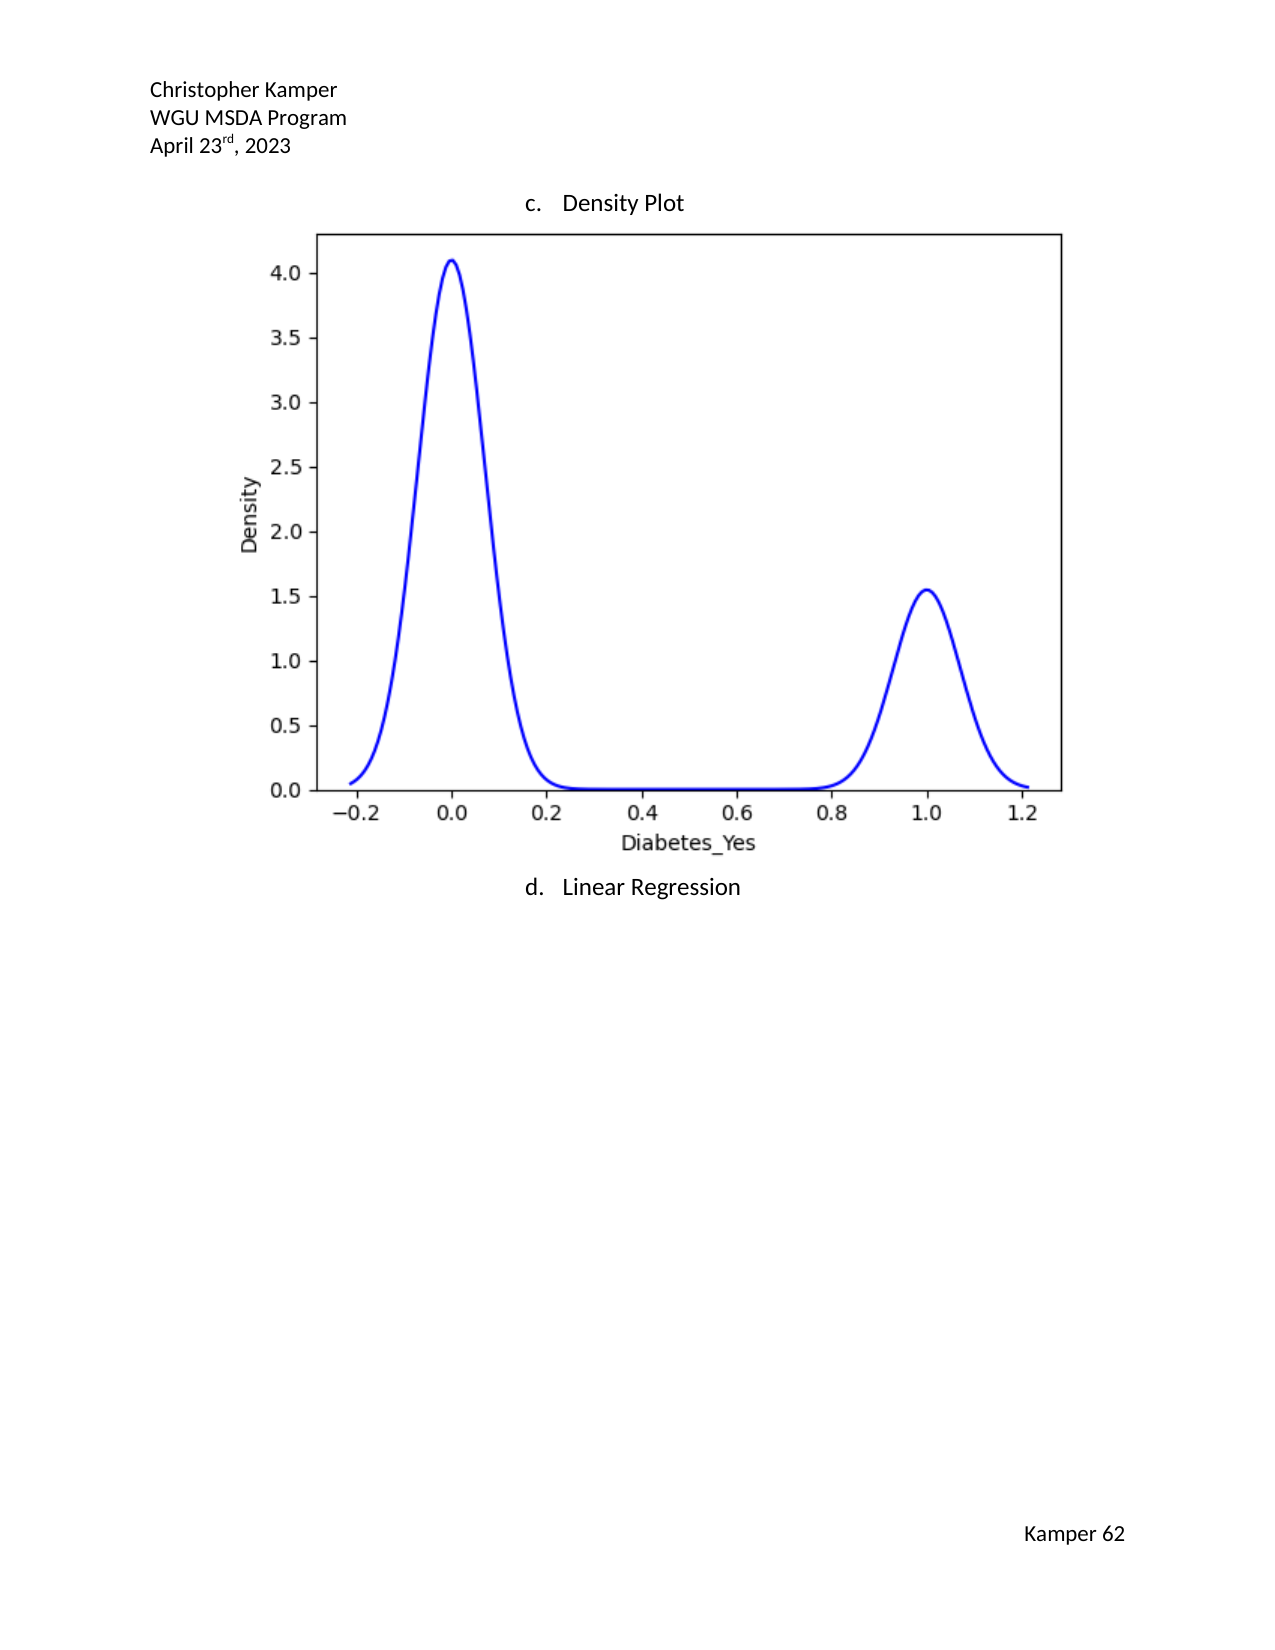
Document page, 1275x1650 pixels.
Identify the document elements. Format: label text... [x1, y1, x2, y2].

list Density Plot [525, 187, 1125, 218]
list Linear Regression [525, 872, 1125, 902]
picture [225, 220, 1076, 870]
